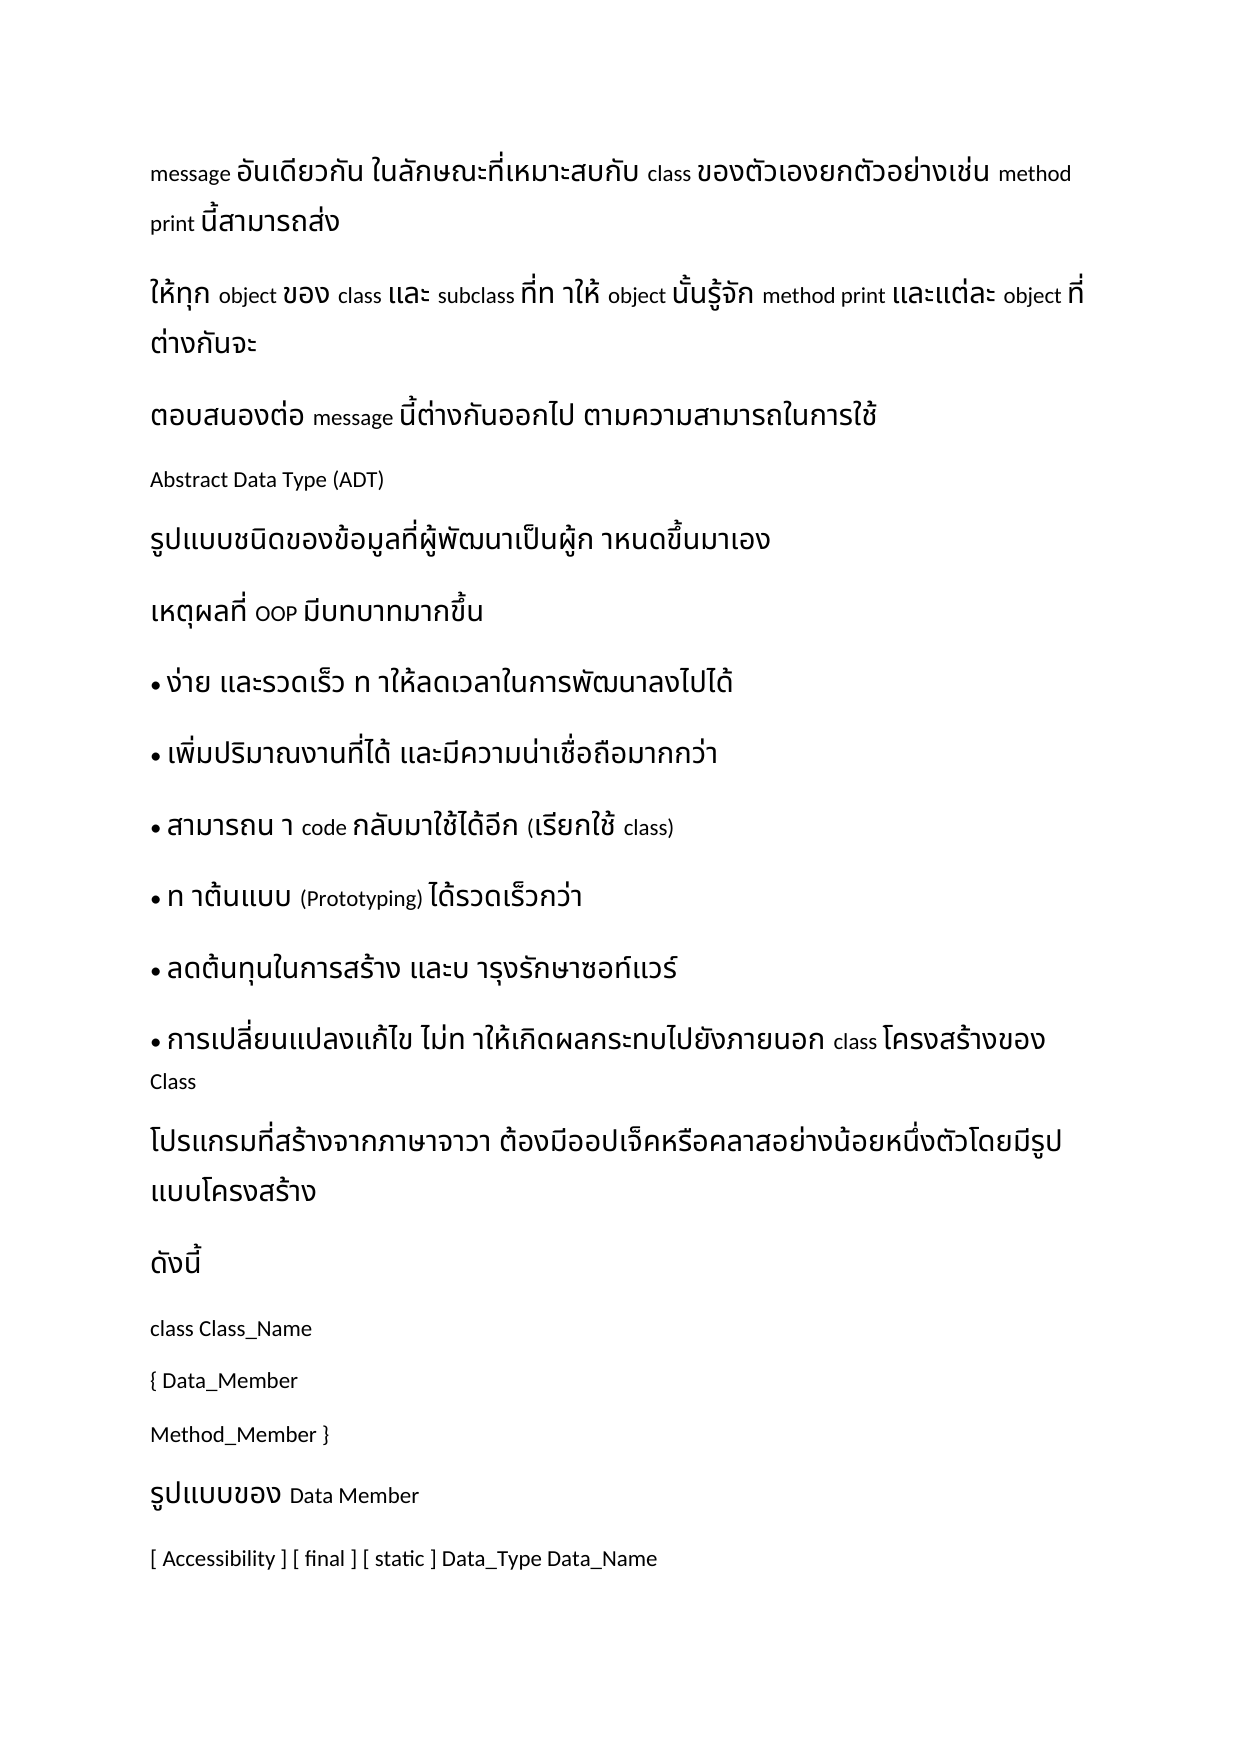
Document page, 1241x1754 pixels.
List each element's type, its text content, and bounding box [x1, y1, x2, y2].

text รูปแบบชนิดของข้อมูลที่ผู้พัฒนาเป็นผู้ก าหนดขึ้นมาเอง [150, 519, 1090, 563]
text Method_Member } [150, 1420, 1090, 1448]
text ดังนี้ [150, 1242, 1090, 1286]
text • ท าต้นแบบ (Prototyping) ได้รวดเร็วกว่า [150, 876, 1090, 920]
text Abstract Data Type (ADT) [150, 466, 1090, 494]
text • สามารถน า code กลับมาใช้ได้อีก (เรียกใช้ class) [150, 804, 1090, 848]
text • เพิ่มปริมาณงานที่ได้ และมีความน่าเชื่อถือมากกว่า [150, 733, 1090, 777]
text class Class_Name [150, 1314, 1090, 1342]
text • ง่าย และรวดเร็ว ท าให้ลดเวลาในการพัฒนาลงไปได้ [150, 662, 1090, 706]
text โปรแกรมที่สร้างจากภาษาจาวา ต้องมีออปเจ็คหรือคลาสอย่างน้อยหนึ่งตัวโดยมีรูปแบบโครงสร้าง [150, 1120, 1090, 1215]
text { Data_Member [150, 1367, 1090, 1395]
text [ Accessibility ] [ final ] [ static ] Data_Type Data_Name [150, 1544, 1090, 1572]
text • ลดต้นทุนในการสร้าง และบ ารุงรักษาซอท์แวร์ [150, 947, 1090, 991]
text message อันเดียวกัน ในลักษณะที่เหมาะสบกับ class ของตัวเองยกตัวอย่างเช่น method print นี้สามารถส่ง [150, 150, 1090, 245]
text • การเปลี่ยนแปลงแก้ไข ไม่ท าให้เกิดผลกระทบไปยังภายนอก class โครงสร้างของ Class [150, 1019, 1090, 1095]
text ให้ทุก object ของ class และ subclass ที่ท าให้ object นั้นรู้จัก method print และแต่ละ object ที่ต่างกันจะ [150, 272, 1090, 367]
text ตอบสนองต่อ message นี้ต่างกันออกไป ตามความสามารถในการใช้ [150, 394, 1090, 438]
text รูปแบบของ Data Member [150, 1473, 1090, 1517]
text เหตุผลที่ OOP มีบทบาทมากขึ้น [150, 590, 1090, 634]
